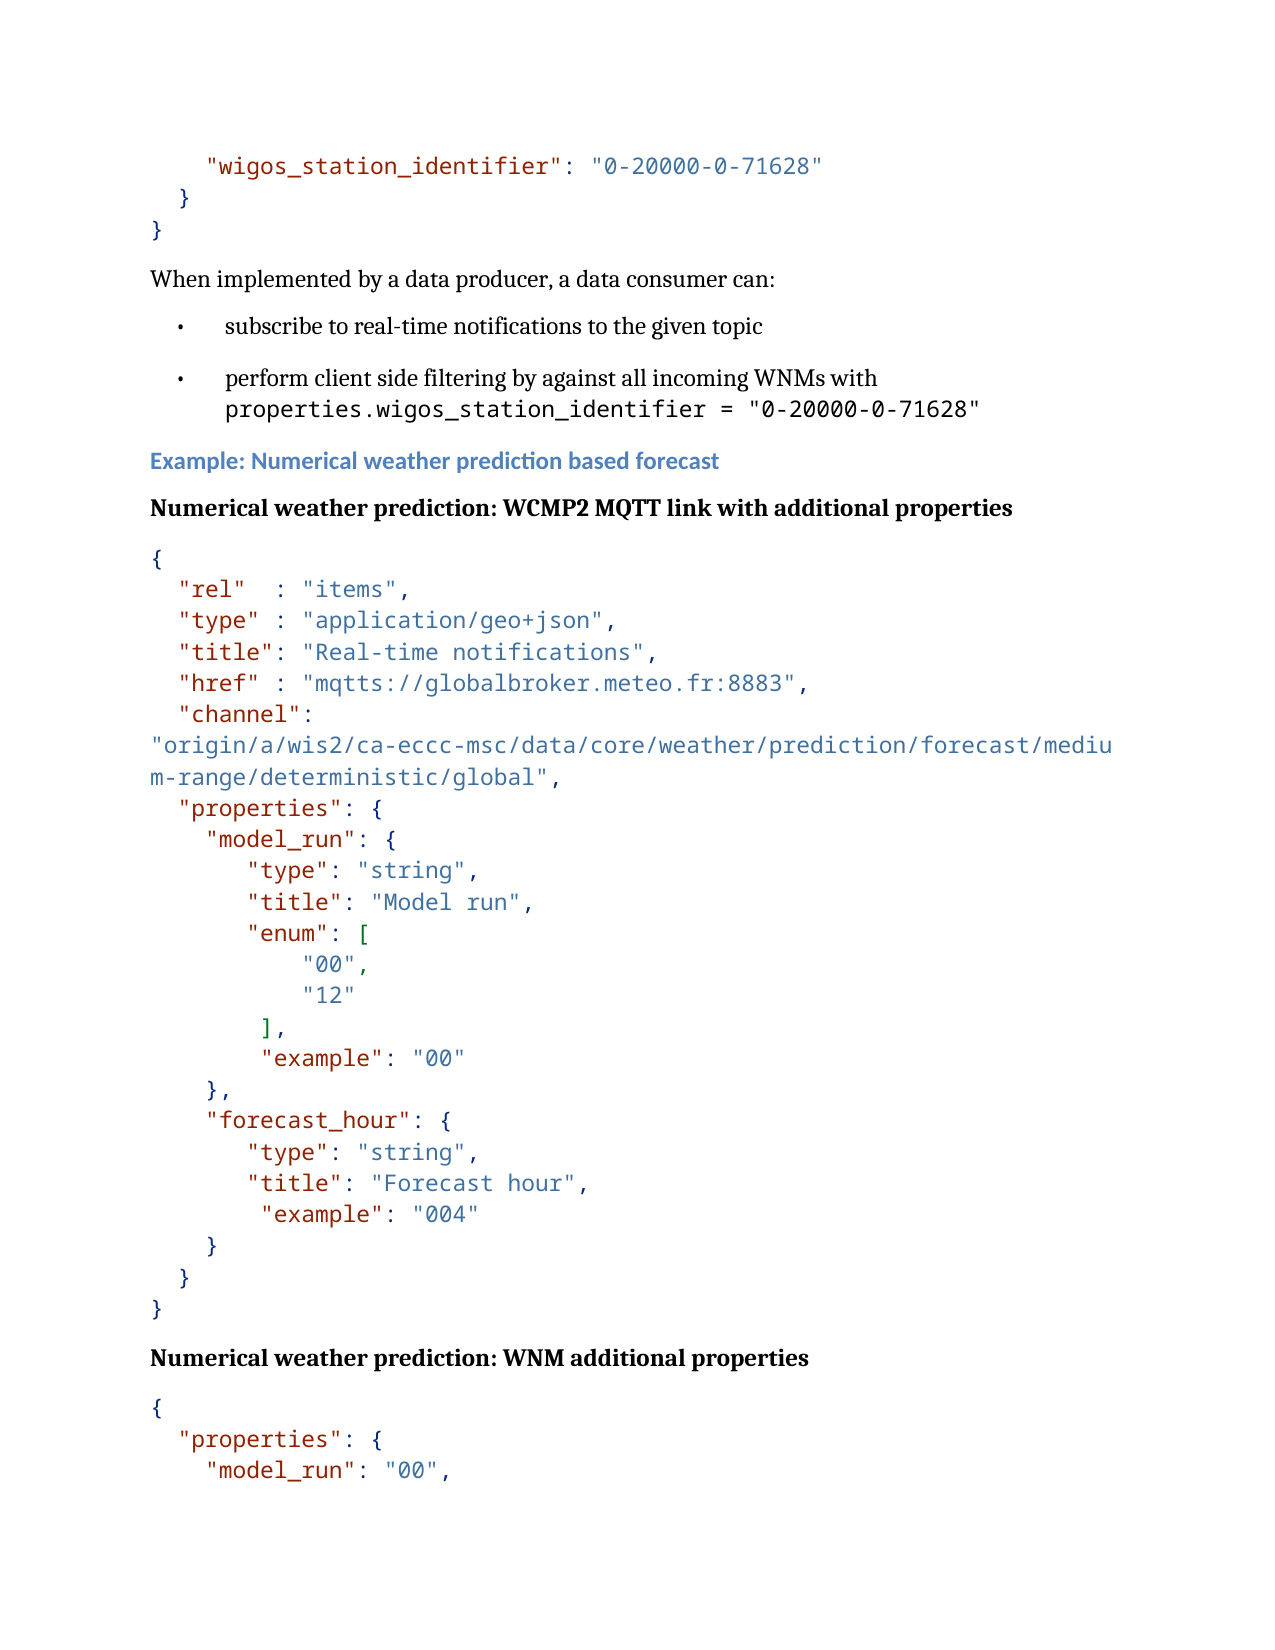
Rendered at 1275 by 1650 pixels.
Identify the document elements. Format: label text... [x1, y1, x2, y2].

text { "properties": { "wigos_station_identifier": "0-20000-0-71628" } } [150, 150, 1125, 244]
text { "properties": { "model_run": "00", "forecast_hour": "004" } } [150, 1391, 1125, 1485]
list perform client side filtering by against all incoming WNMs with properties.wigos_station_identifier = "0-20000-0-71628" [175, 362, 1125, 424]
list subscribe to real-time notifications to the given topic [175, 312, 1125, 341]
text { "rel" : "items", "type" : "application/geo+json", "title": "Real-time notifications", "href" : "mqtts://globalbroker.meteo.fr:8883", "channel": "origin/a/wis2/ca-eccc-msc/data/core/weather/prediction/forecast/medium-range/deterministic/global", "properties": { "model_run": { "type": "string", "title": "Model run", "enum": [ "00", "12" ], "example": "00" }, "forecast_hour": { "type": "string", "title": "Forecast hour", "example": "004" } } } [150, 542, 1125, 1323]
text When implemented by a data producer, a data consumer can: [150, 264, 1125, 293]
subtitle Example: Numerical weather prediction based forecast [150, 445, 1125, 476]
text Numerical weather prediction: WCMP2 MQTT link with additional properties [150, 494, 1125, 523]
text Numerical weather prediction: WNM additional properties [150, 1344, 1125, 1373]
